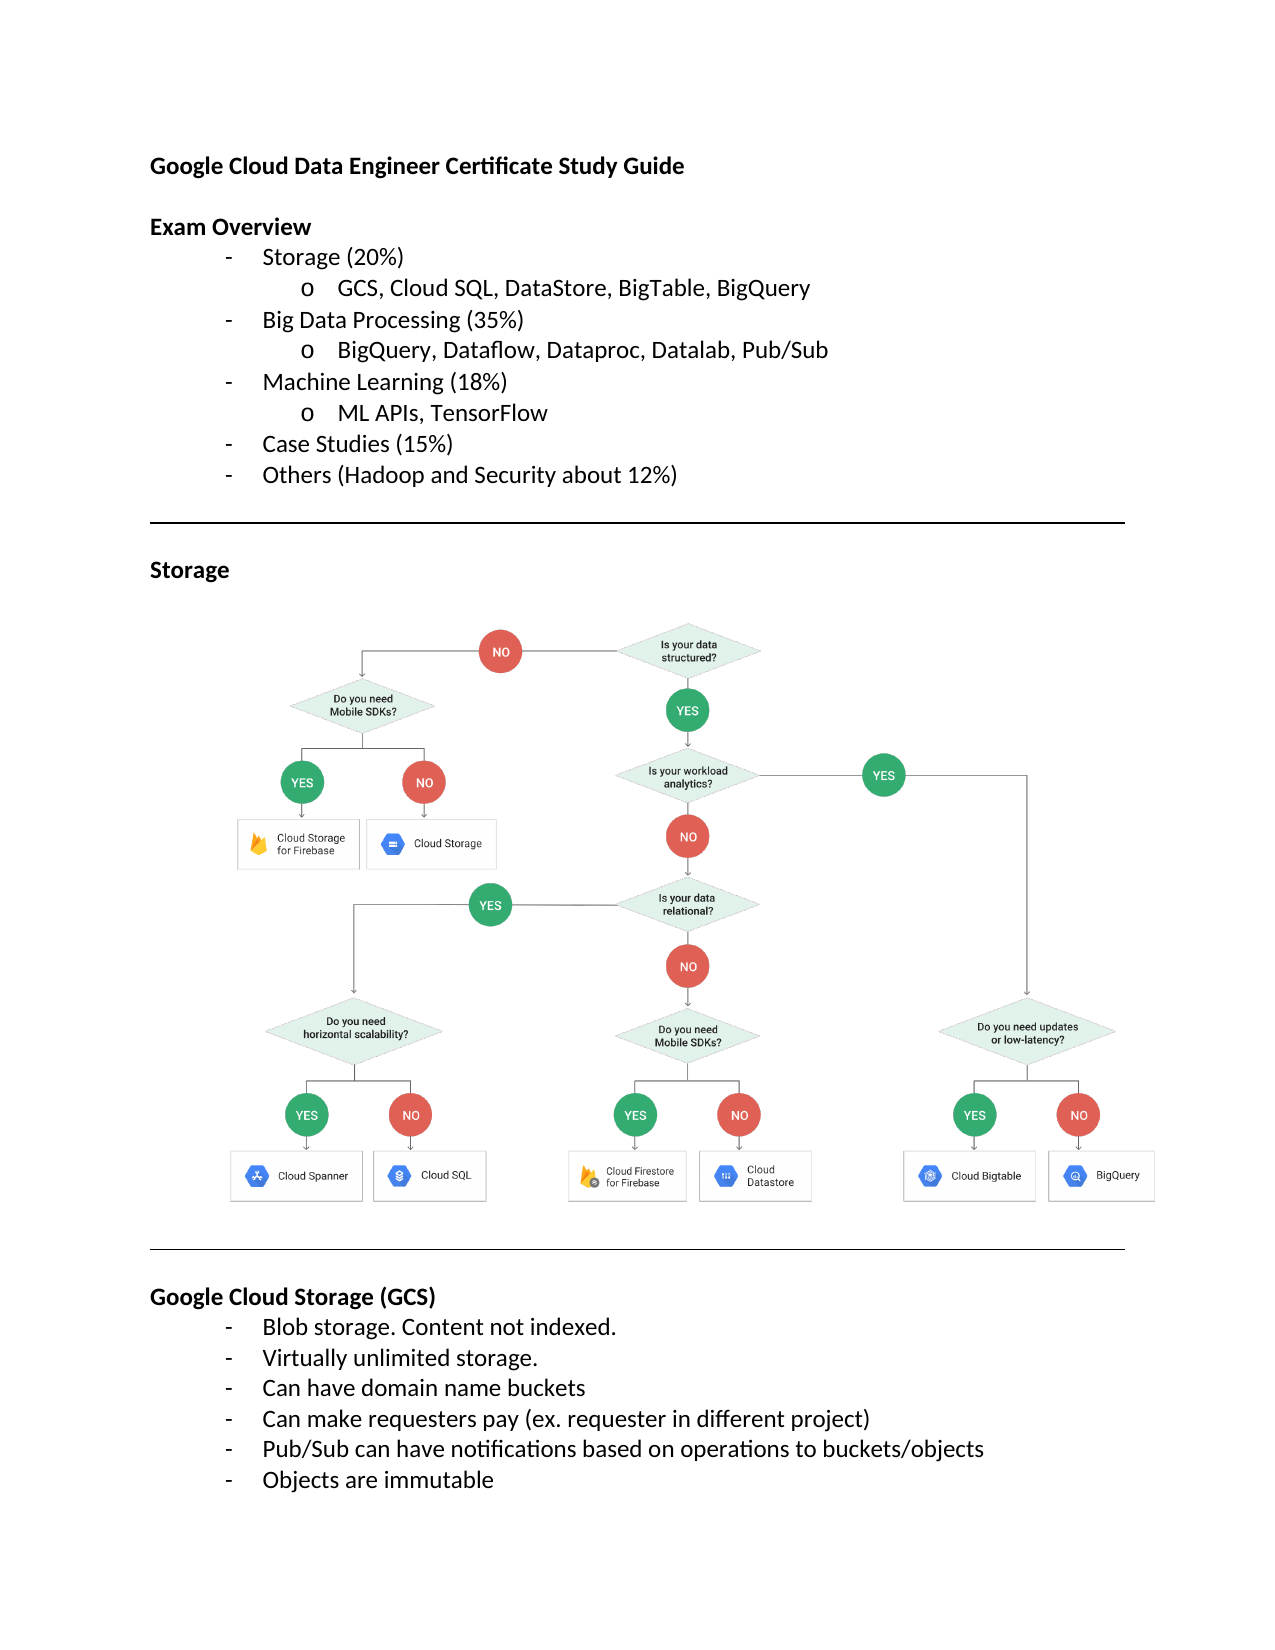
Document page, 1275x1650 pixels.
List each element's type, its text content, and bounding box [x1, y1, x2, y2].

list Virtually unlimited storage. [225, 1342, 1125, 1372]
list Can have domain name buckets [225, 1372, 1125, 1403]
list BigQuery, Dataflow, Dataproc, Datalab, Pub/Sub [300, 334, 1125, 366]
list GCS, Cloud SQL, DataStore, BigTable, BigQuery [300, 272, 1125, 304]
list Others (Hadoop and Security about 12%) [225, 459, 1125, 489]
list Pub/Sub can have notifications based on operations to buckets/objects [225, 1433, 1125, 1464]
list Objects are immutable [225, 1464, 1125, 1494]
text Google Cloud Storage (GCS) [150, 1281, 1125, 1311]
list Can make requesters pay (ex. requester in different project) [225, 1403, 1125, 1433]
list Case Studies (15%) [225, 428, 1125, 459]
text Storage [150, 554, 1125, 585]
picture [150, 615, 1219, 1217]
text Google Cloud Data Engineer Certificate Study Guide [150, 150, 1125, 181]
list Storage (20%) [225, 242, 1125, 272]
list ML APIs, TensorFlow [300, 397, 1125, 428]
text Exam Overview [150, 211, 1125, 242]
list Blob storage. Content not indexed. [225, 1311, 1125, 1342]
list Big Data Processing (35%) [225, 304, 1125, 334]
list Machine Learning (18%) [225, 366, 1125, 397]
